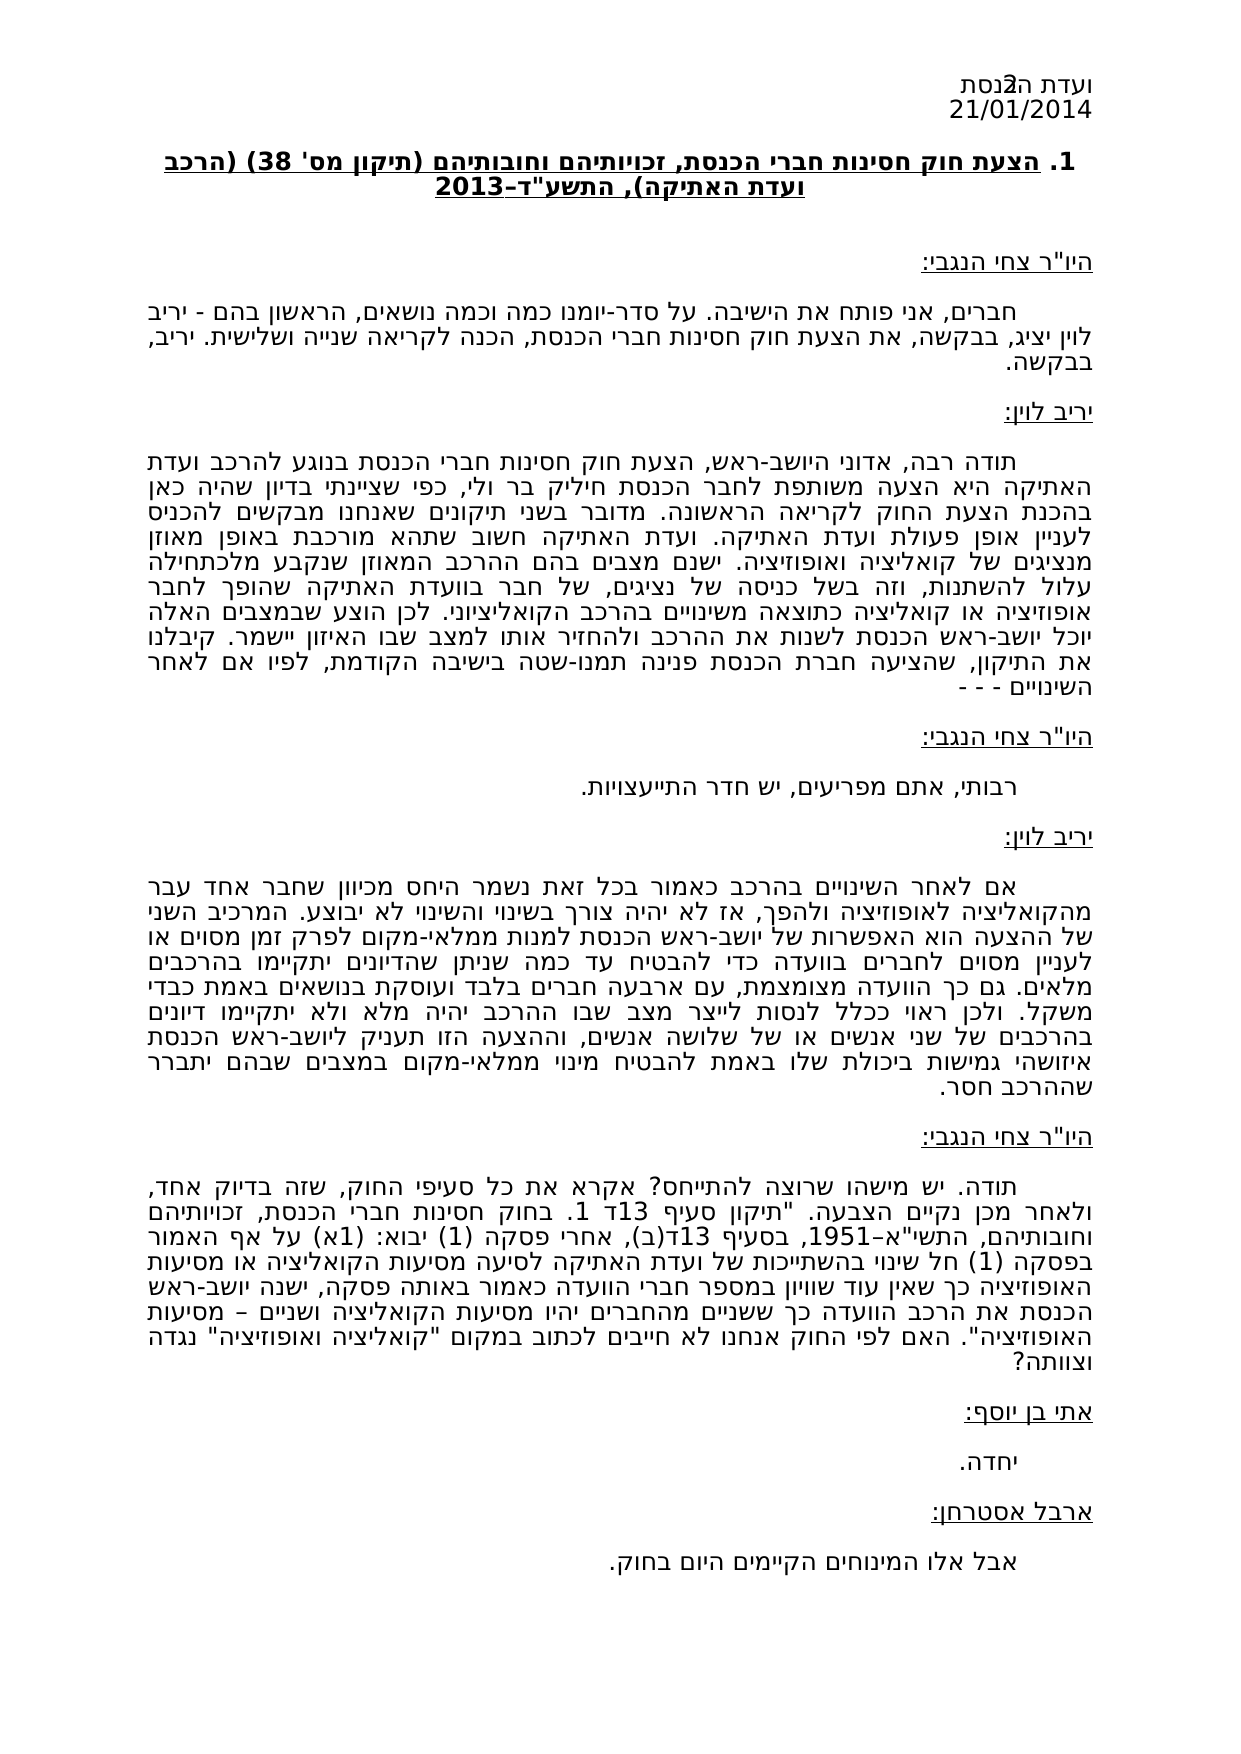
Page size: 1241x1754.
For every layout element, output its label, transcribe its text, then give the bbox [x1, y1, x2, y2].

text יריב לוין: [147, 400, 1093, 425]
text אתי בן יוסף: [147, 1400, 1093, 1425]
text היו"ר צחי הנגבי: [147, 250, 1093, 275]
text תודה. יש מישהו שרוצה להתייחס? אקרא את כל סעיפי החוק, שזה בדיוק אחד, ולאחר מכן נקיים הצבעה. "תיקון סעיף 13ד 1. בחוק חסינות חברי הכנסת, זכויותיהם וחובותיהם, התשי"א–1951, בסעיף 13ד(ב), אחרי פסקה (1) יבוא: (1א) על אף האמור בפסקה (1) חל שינוי בהשתייכות של ועדת האתיקה לסיעה מסיעות הקואליציה או מסיעות האופוזיציה כך שאין עוד שוויון במספר חברי הוועדה כאמור באותה פסקה, ישנה יושב-ראש הכנסת את הרכב הוועדה כך ששניים מהחברים יהיו מסיעות הקואליציה ושניים – מסיעות האופוזיציה". האם לפי החוק אנחנו לא חייבים לכתוב במקום "קואליציה ואופוזיציה" נגדה וצוותה? [147, 1175, 1093, 1375]
text תודה רבה, אדוני היושב-ראש, הצעת חוק חסינות חברי הכנסת בנוגע להרכב ועדת האתיקה היא הצעה משותפת לחבר הכנסת חיליק בר ולי, כפי שציינתי בדיון שהיה כאן בהכנת הצעת החוק לקריאה הראשונה. מדובר בשני תיקונים שאנחנו מבקשים להכניס לעניין אופן פעולת ועדת האתיקה. ועדת האתיקה חשוב שתהא מורכבת באופן מאוזן מנציגים של קואליציה ואופוזיציה. ישנם מצבים בהם ההרכב המאוזן שנקבע מלכתחילה עלול להשתנות, וזה בשל כניסה של נציגים, של חבר בוועדת האתיקה שהופך לחבר אופוזיציה או קואליציה כתוצאה משינויים בהרכב הקואליציוני. לכן הוצע שבמצבים האלה יוכל יושב-ראש הכנסת לשנות את ההרכב ולהחזיר אותו למצב שבו האיזון יישמר. קיבלנו את התיקון, שהציעה חברת הכנסת פנינה תמנו-שטה בישיבה הקודמת, לפיו אם לאחר השינויים - - - [147, 450, 1093, 700]
text היו"ר צחי הנגבי: [147, 1125, 1093, 1150]
text ארבל אסטרחן: [147, 1500, 1093, 1525]
text 1. הצעת חוק חסינות חברי הכנסת, זכויותיהם וחובותיהם (תיקון מס' 38) (הרכב ועדת האתיקה), התשע"ד–2013 [147, 150, 1093, 200]
text יריב לוין: [147, 825, 1093, 850]
text אבל אלו המינוחים הקיימים היום בחוק. [147, 1550, 1093, 1575]
text היו"ר צחי הנגבי: [147, 725, 1093, 750]
text חברים, אני פותח את הישיבה. על סדר-יומנו כמה וכמה נושאים, הראשון בהם - יריב לוין יציג, בבקשה, את הצעת חוק חסינות חברי הכנסת, הכנה לקריאה שנייה ושלישית. יריב, בבקשה. [147, 300, 1093, 375]
text יחדה. [147, 1450, 1093, 1475]
text אם לאחר השינויים בהרכב כאמור בכל זאת נשמר היחס מכיוון שחבר אחד עבר מהקואליציה לאופוזיציה ולהפך, אז לא יהיה צורך בשינוי והשינוי לא יבוצע. המרכיב השני של ההצעה הוא האפשרות של יושב-ראש הכנסת למנות ממלאי-מקום לפרק זמן מסוים או לעניין מסוים לחברים בוועדה כדי להבטיח עד כמה שניתן שהדיונים יתקיימו בהרכבים מלאים. גם כך הוועדה מצומצמת, עם ארבעה חברים בלבד ועוסקת בנושאים באמת כבדי משקל. ולכן ראוי ככלל לנסות לייצר מצב שבו ההרכב יהיה מלא ולא יתקיימו דיונים בהרכבים של שני אנשים או של שלושה אנשים, וההצעה הזו תעניק ליושב-ראש הכנסת איזושהי גמישות ביכולת שלו באמת להבטיח מינוי ממלאי-מקום במצבים שבהם יתברר שההרכב חסר. [147, 875, 1093, 1100]
text רבותי, אתם מפריעים, יש חדר התייעצויות. [147, 775, 1093, 800]
